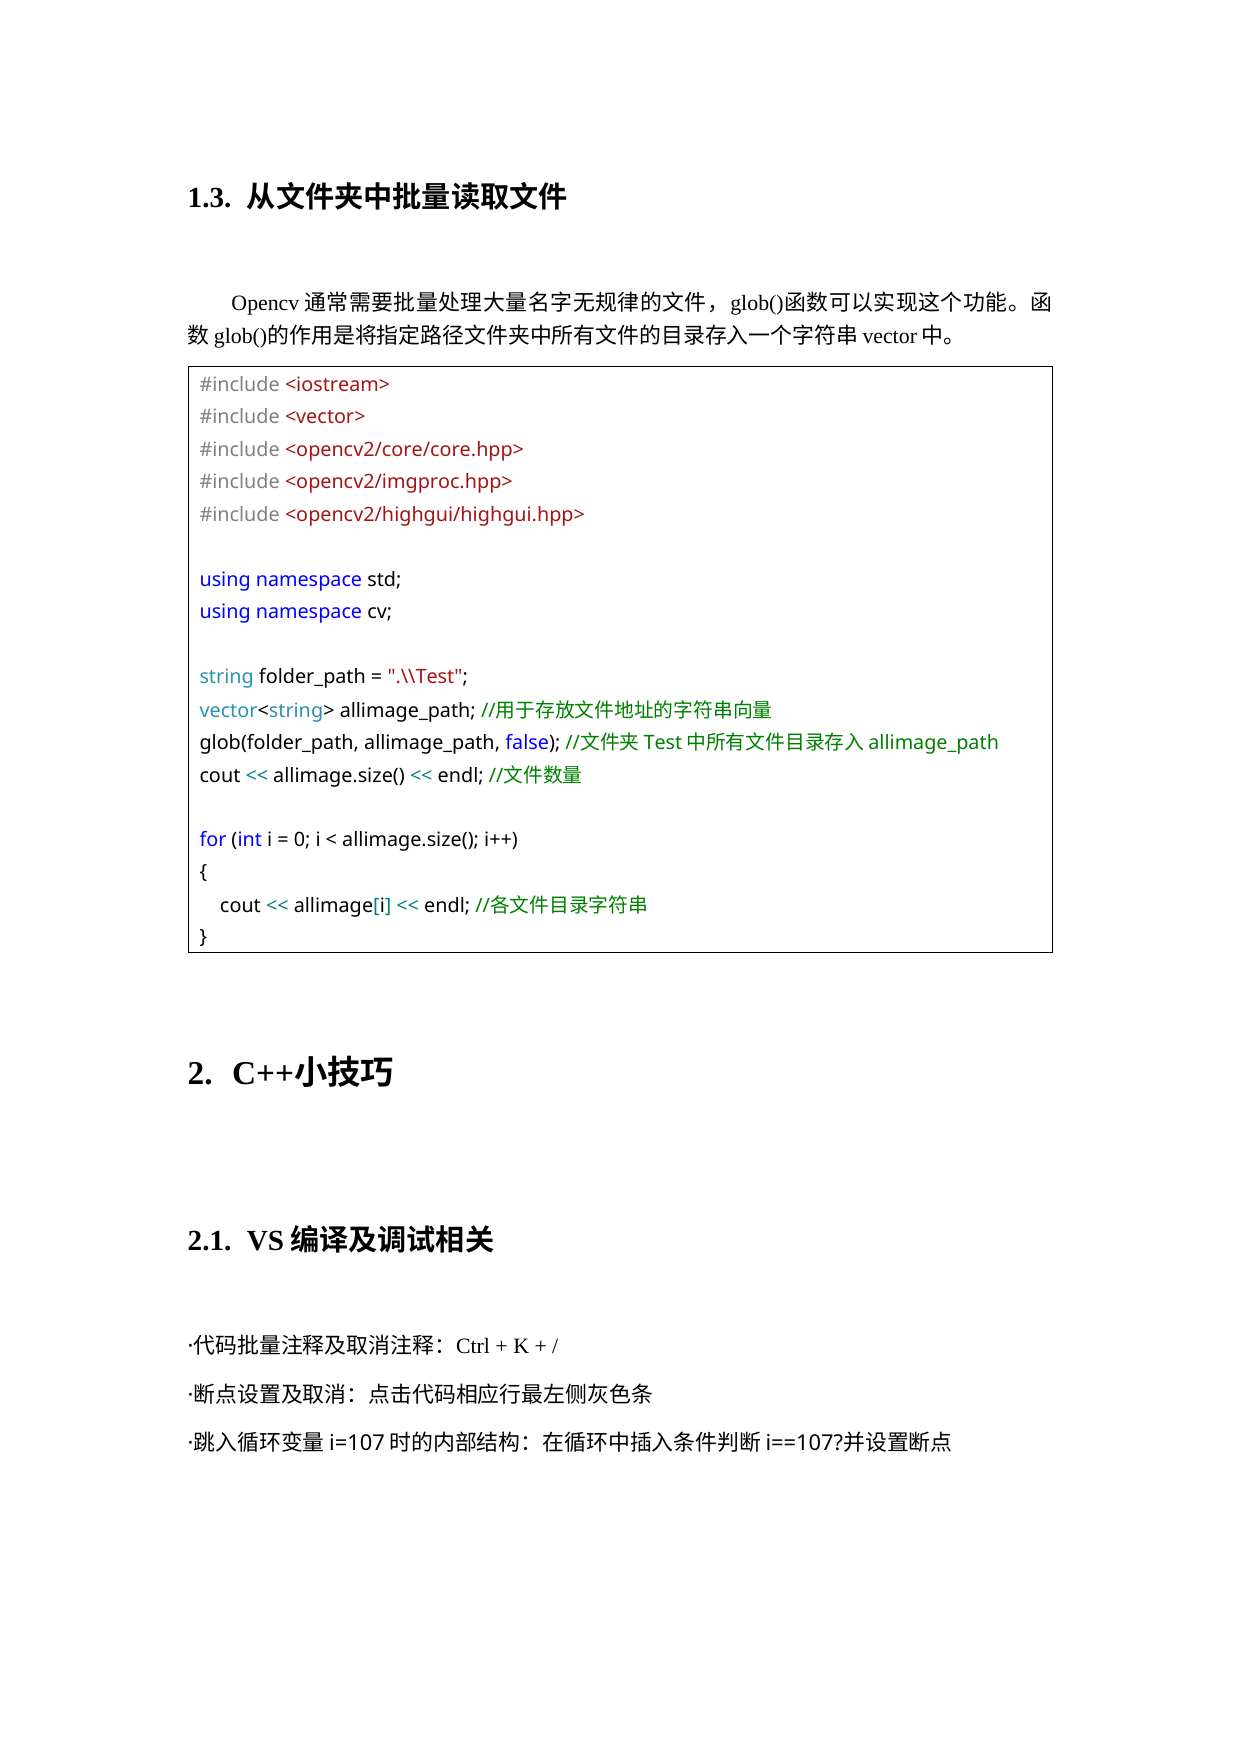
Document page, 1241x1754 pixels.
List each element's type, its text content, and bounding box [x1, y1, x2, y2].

subtitle C++小技巧 [187, 1037, 1053, 1102]
text Opencv通常需要批量处理大量名字无规律的文件，glob()函数可以实现这个功能。函数glob()的作用是将指定路径文件夹中所有文件的目录存入一个字符串vector中。 [187, 285, 1053, 350]
text ·跳入循环变量i=107时的内部结构：在循环中插入条件判断i==107?并设置断点 [187, 1425, 1053, 1458]
subtitle 从文件夹中批量读取文件 [187, 162, 1053, 227]
subtitle VS编译及调试相关 [187, 1205, 1053, 1270]
text ·代码批量注释及取消注释：Ctrl + K + / [187, 1328, 1053, 1360]
text ·断点设置及取消：点击代码相应行最左侧灰色条 [187, 1376, 1053, 1409]
table_header #include <iostream> #include <vector> #include <opencv2/core/core.hpp> #include <opencv2/imgproc.hpp> #include <opencv2/highgui/highgui.hpp> using namespace std; using namespace cv; string folder_path = ".\\Test"; vector<string> allimage_path; //用于存放文件地址的字符串向量 glob(folder_path, allimage_path, false); //文件夹Test中所有文件目录存入allimage_path cout << allimage.size() << endl; //文件数量 for (int i = 0; i < allimage.size(); i++) { cout << allimage[i] << endl; //各文件目录字符串 } [189, 367, 1052, 952]
